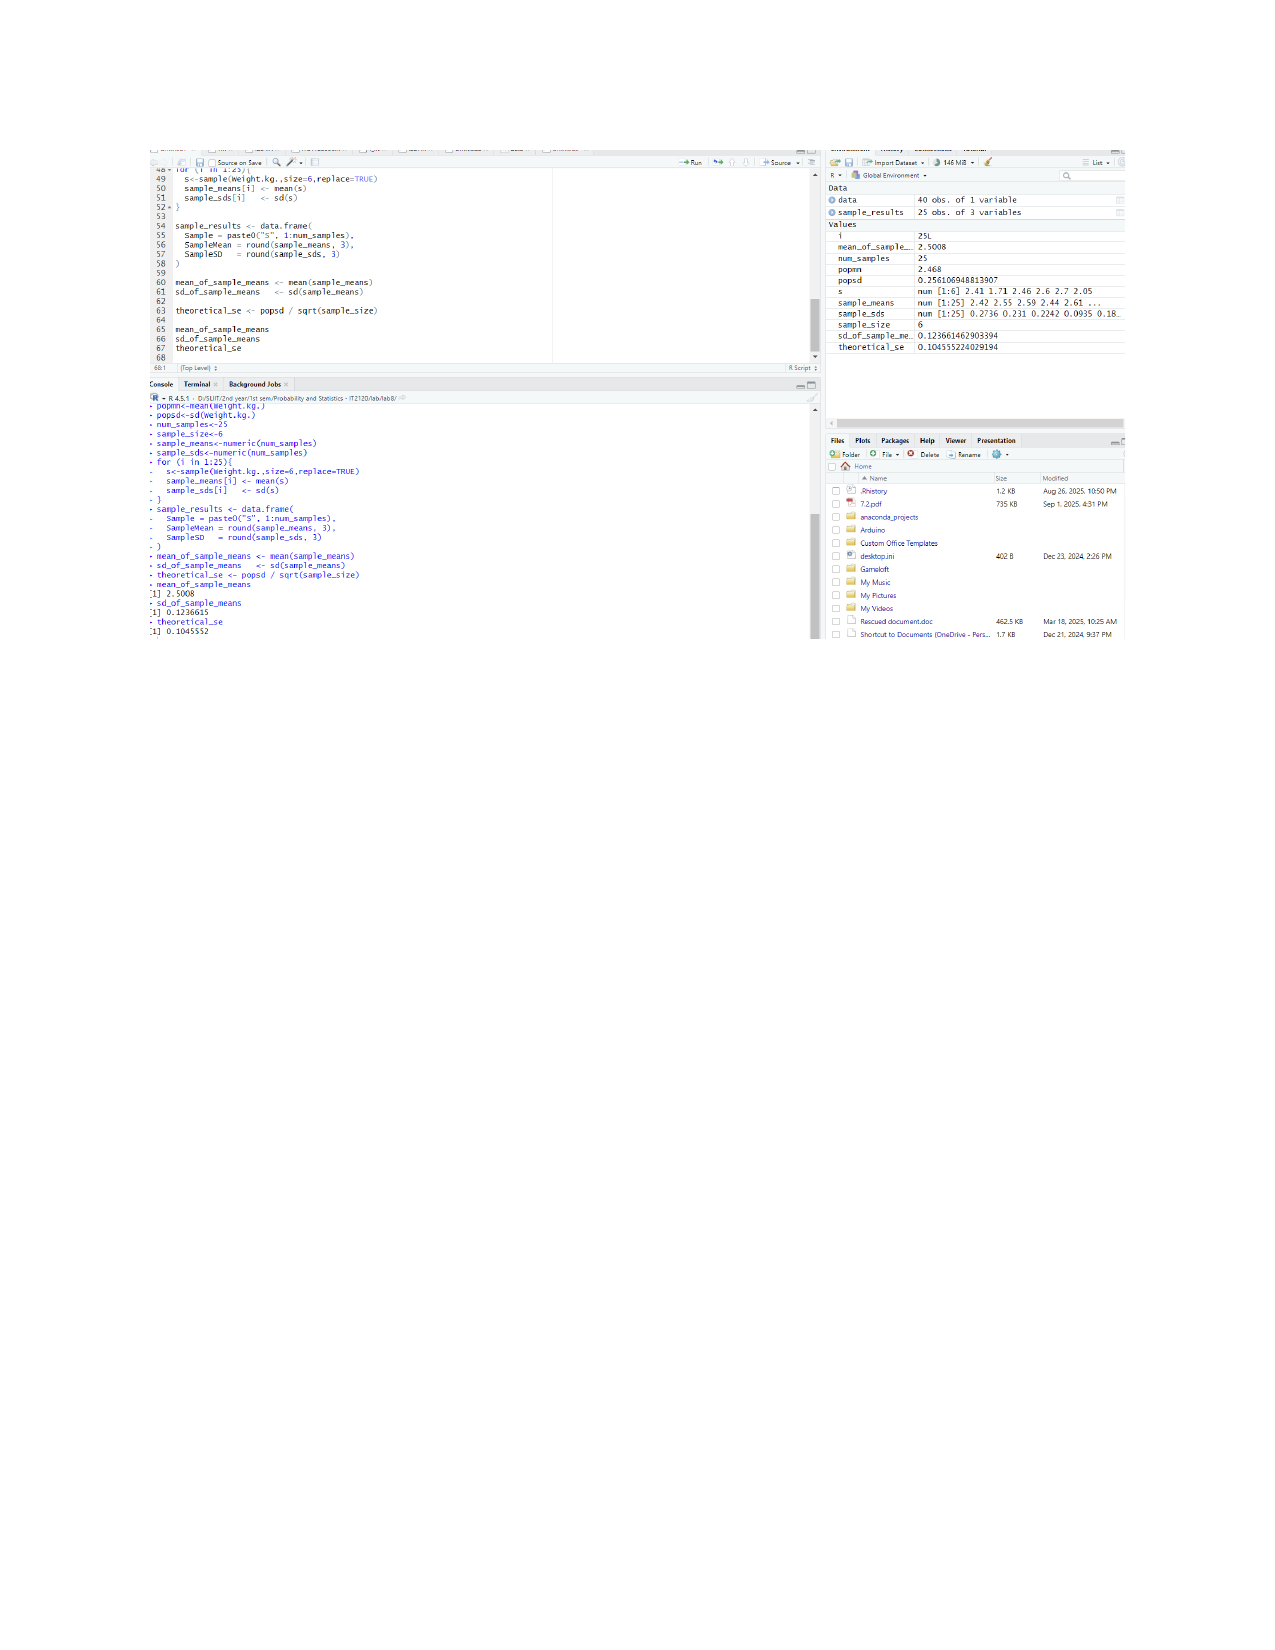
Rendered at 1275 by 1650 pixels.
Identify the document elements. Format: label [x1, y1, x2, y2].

picture [150, 150, 1125, 639]
